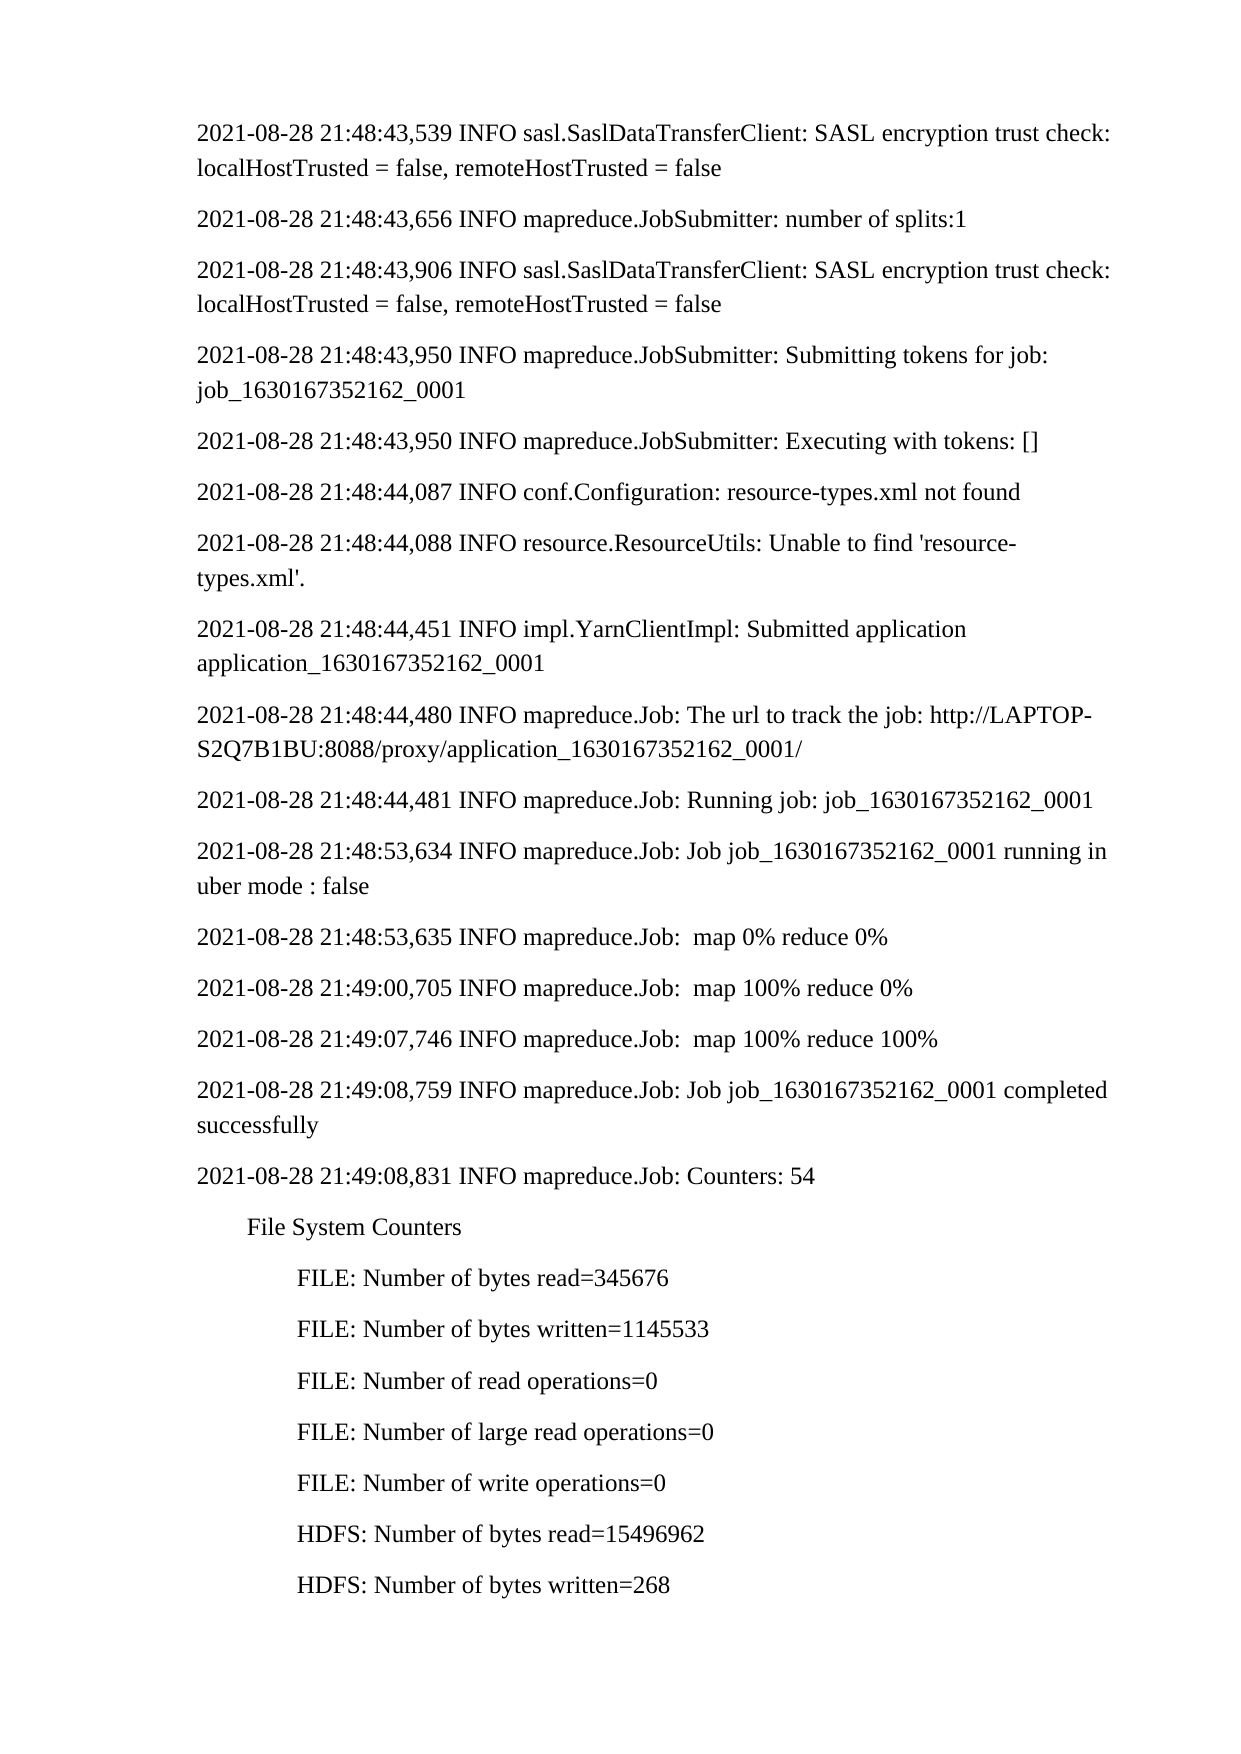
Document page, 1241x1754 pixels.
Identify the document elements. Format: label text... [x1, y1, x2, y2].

text 2021-08-28 21:48:43,906 INFO sasl.SaslDataTransferClient: SASL encryption trust check: localHostTrusted = false, remoteHostTrusted = false [197, 255, 1122, 318]
text FILE: Number of bytes written=1145533 [197, 1314, 1122, 1343]
text 2021-08-28 21:48:53,634 INFO mapreduce.Job: Job job_1630167352162_0001 running in uber mode : false [197, 836, 1122, 900]
text 2021-08-28 21:48:53,635 INFO mapreduce.Job: map 0% reduce 0% [197, 922, 1122, 951]
text 2021-08-28 21:48:44,088 INFO resource.ResourceUtils: Unable to find 'resource-types.xml'. [197, 528, 1122, 592]
text File System Counters [197, 1212, 1122, 1241]
text FILE: Number of read operations=0 [197, 1366, 1122, 1394]
text 2021-08-28 21:49:07,746 INFO mapreduce.Job: map 100% reduce 100% [197, 1024, 1122, 1053]
text 2021-08-28 21:49:08,759 INFO mapreduce.Job: Job job_1630167352162_0001 completed successfully [197, 1076, 1122, 1139]
text FILE: Number of large read operations=0 [197, 1417, 1122, 1446]
text 2021-08-28 21:48:43,950 INFO mapreduce.JobSubmitter: Executing with tokens: [] [197, 426, 1122, 455]
text 2021-08-28 21:48:43,656 INFO mapreduce.JobSubmitter: number of splits:1 [197, 204, 1122, 232]
text 2021-08-28 21:48:44,480 INFO mapreduce.Job: The url to track the job: http://LAPTOP-S2Q7B1BU:8088/proxy/application_1630167352162_0001/ [197, 700, 1122, 763]
text 2021-08-28 21:48:43,539 INFO sasl.SaslDataTransferClient: SASL encryption trust check: localHostTrusted = false, remoteHostTrusted = false [197, 118, 1122, 181]
text FILE: Number of bytes read=345676 [197, 1263, 1122, 1292]
text HDFS: Number of bytes read=15496962 [197, 1519, 1122, 1548]
text FILE: Number of write operations=0 [197, 1468, 1122, 1497]
text HDFS: Number of bytes written=268 [197, 1570, 1122, 1599]
text 2021-08-28 21:48:44,451 INFO impl.YarnClientImpl: Submitted application application_1630167352162_0001 [197, 614, 1122, 677]
text 2021-08-28 21:49:08,831 INFO mapreduce.Job: Counters: 54 [197, 1161, 1122, 1190]
text 2021-08-28 21:48:44,087 INFO conf.Configuration: resource-types.xml not found [197, 477, 1122, 506]
text 2021-08-28 21:48:43,950 INFO mapreduce.JobSubmitter: Submitting tokens for job: job_1630167352162_0001 [197, 341, 1122, 404]
text 2021-08-28 21:48:44,481 INFO mapreduce.Job: Running job: job_1630167352162_0001 [197, 785, 1122, 814]
text 2021-08-28 21:49:00,705 INFO mapreduce.Job: map 100% reduce 0% [197, 973, 1122, 1002]
